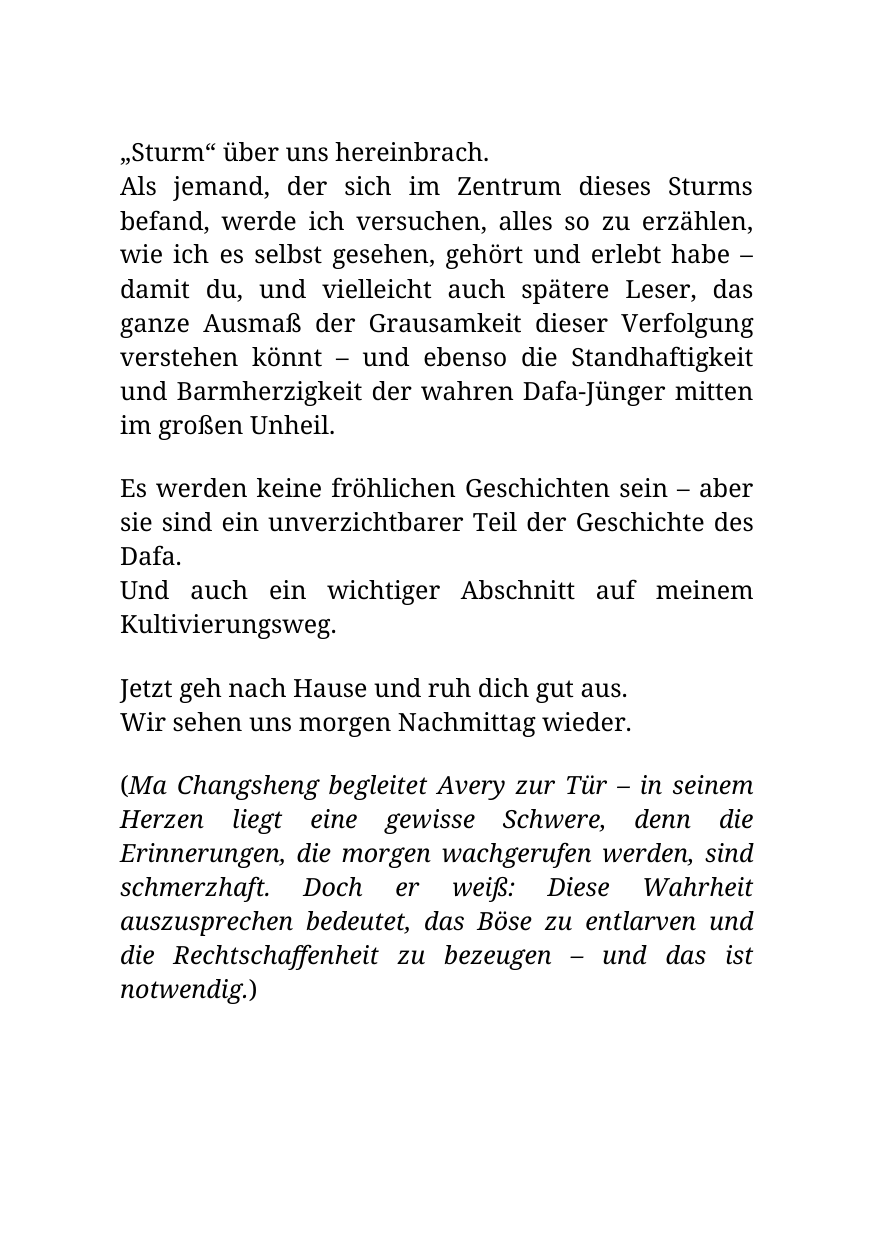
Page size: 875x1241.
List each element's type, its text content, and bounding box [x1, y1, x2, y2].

text Es werden keine fröhlichen Geschichten sein – aber sie sind ein unverzichtbarer Teil der Geschichte des Dafa. Und auch ein wichtiger Abschnitt auf meinem Kultivierungsweg. [120, 471, 754, 641]
text Jetzt geh nach Hause und ruh dich gut aus. Wir sehen uns morgen Nachmittag wieder. [120, 670, 754, 738]
text (Ma Changsheng begleitet Avery zur Tür – in seinem Herzen liegt eine gewisse Schwere, denn die Erinnerungen, die morgen wachgerufen werden, sind schmerzhaft. Doch er weiß: Diese Wahrheit auszusprechen bedeutet, das Böse zu entlarven und die Rechtschaffenheit zu bezeugen – und das ist notwendig.) [120, 767, 754, 1006]
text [120, 135, 754, 442]
